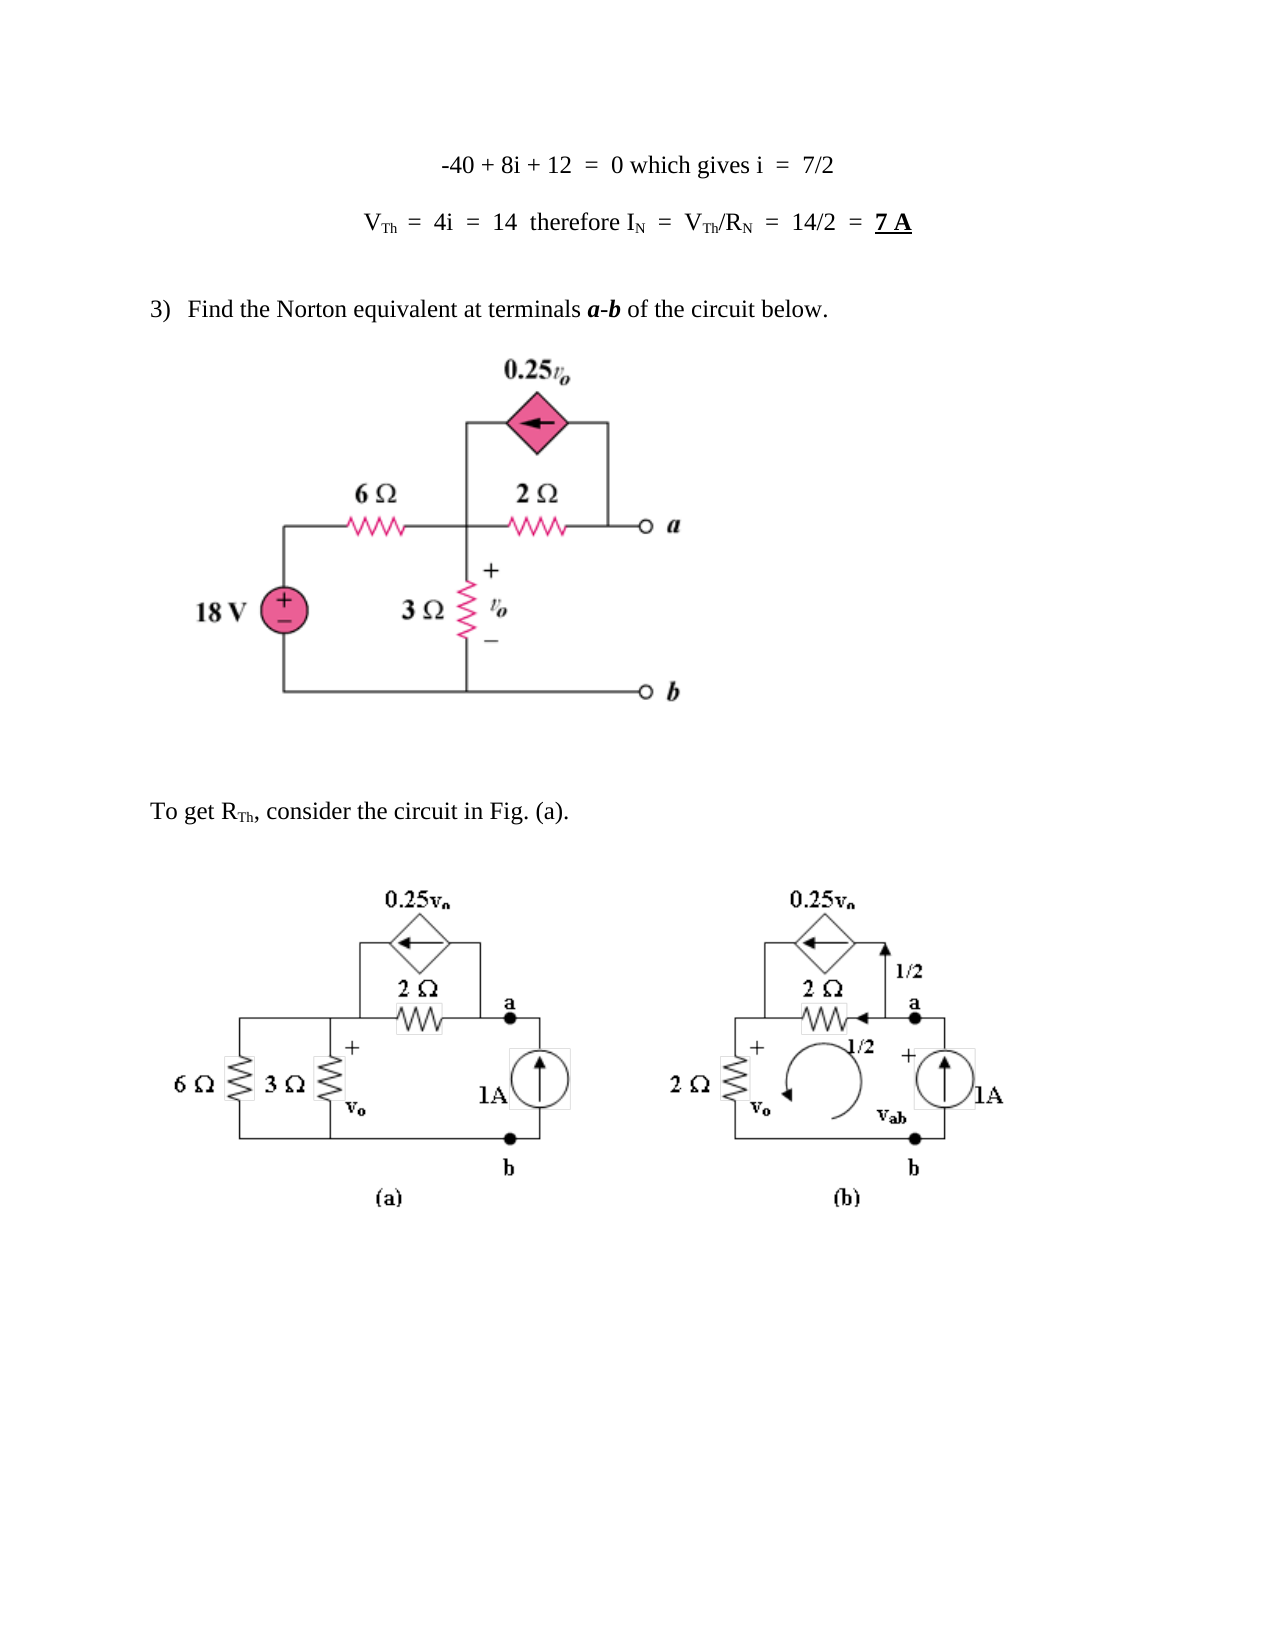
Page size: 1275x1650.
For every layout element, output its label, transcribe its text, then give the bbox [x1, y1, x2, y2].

picture [150, 853, 1052, 1215]
text -40 + 8i + 12 = 0 which gives i = 7/2 [150, 150, 1125, 179]
text VTh = 4i = 14 therefore IN = VTh/RN = 14/2 = 7 A [150, 207, 1125, 236]
text To get RTh, consider the circuit in Fig. (a). [150, 796, 1125, 825]
list Find the Norton equivalent at terminals a-b of the circuit below. [150, 294, 1125, 322]
picture [187, 351, 688, 714]
